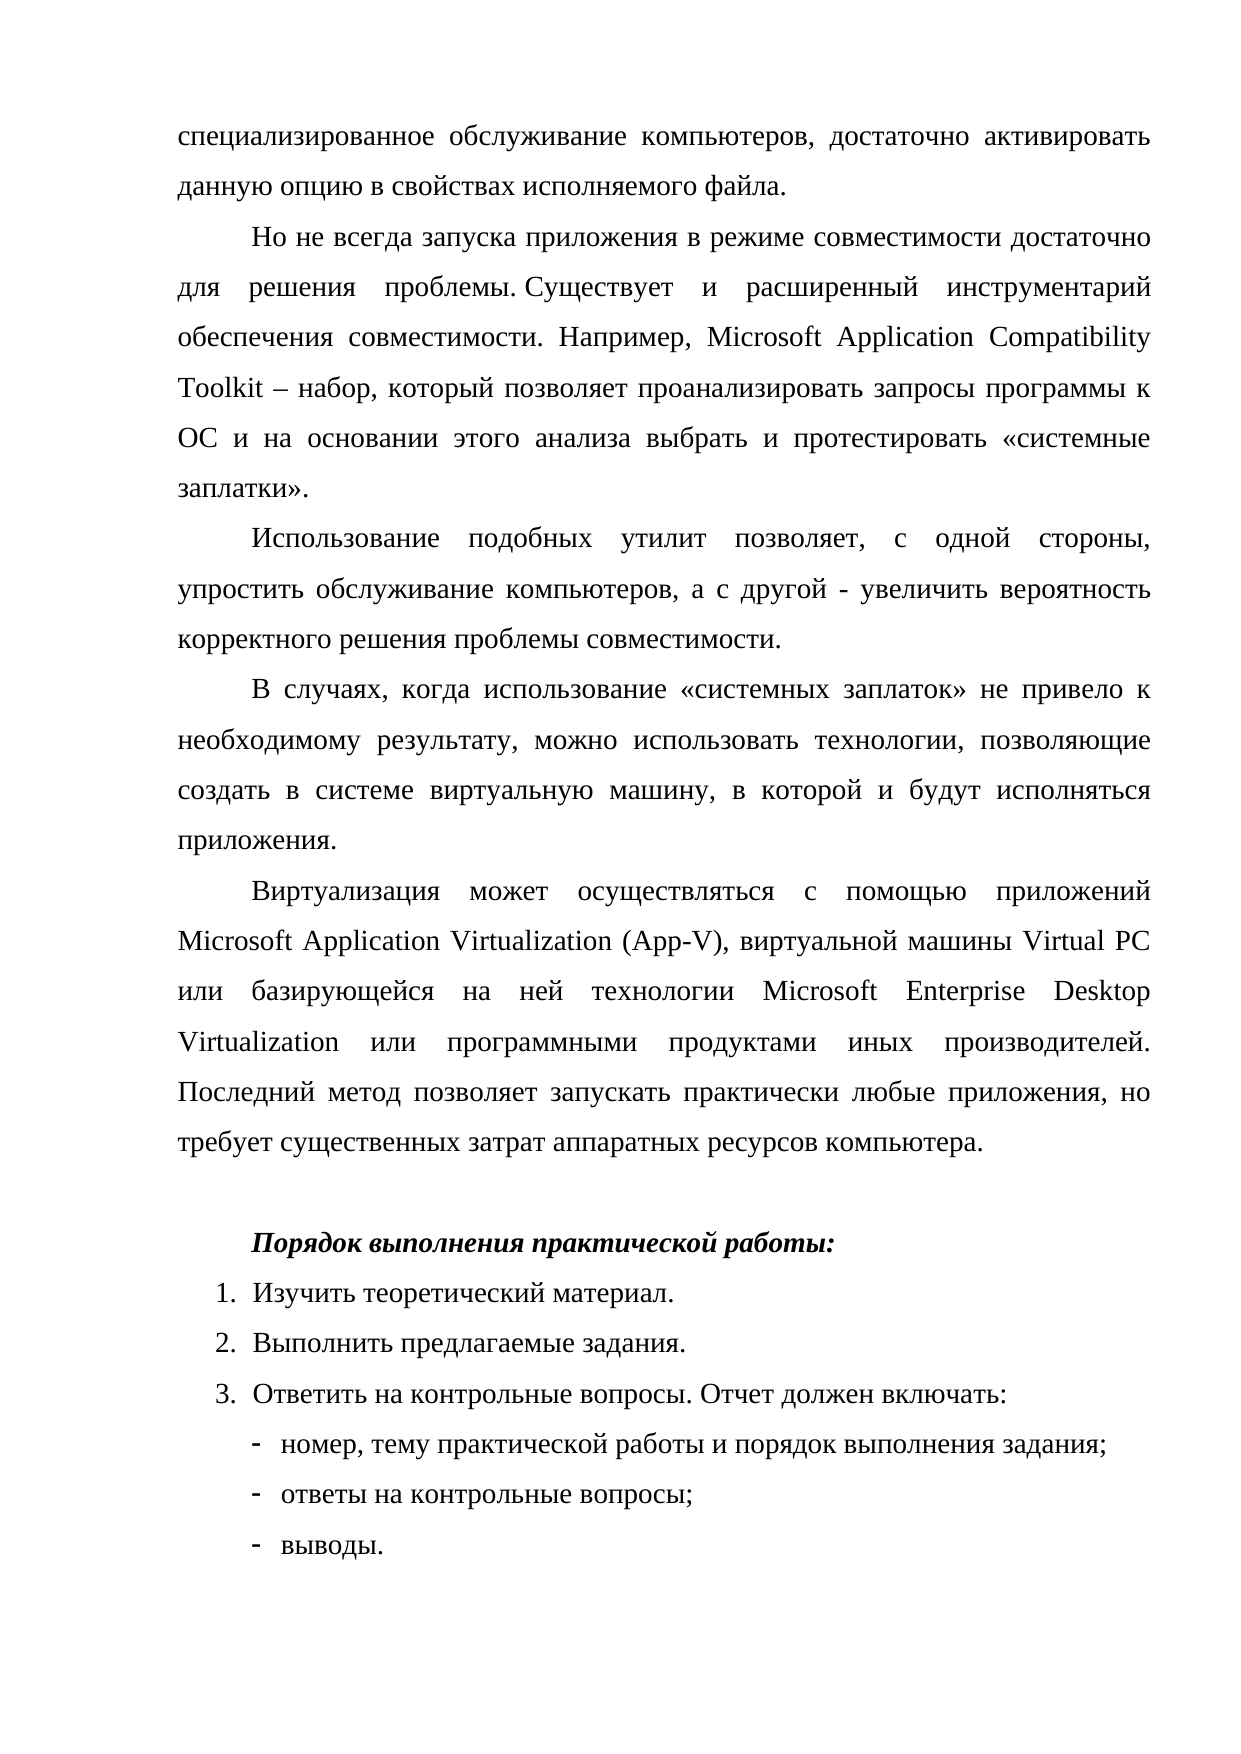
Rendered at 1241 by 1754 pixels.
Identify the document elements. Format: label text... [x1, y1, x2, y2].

text В случаях, когда использование «системных заплаток» не привело к необходимому результату, можно использовать технологии, позволяющие создать в системе виртуальную машину, в которой и будут исполняться приложения. [177, 672, 1152, 856]
text Виртуализация может осуществляться с помощью приложений Microsoft Application Virtualization (App-V), виртуальной машины Virtual PC или базирующейся на ней технологии Microsoft Enterprise Desktop Virtualization или программными продуктами иных производителей. Последний метод позволяет запускать практически любые приложения, но требует существенных затрат аппаратных ресурсов компьютера. [177, 873, 1152, 1158]
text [177, 118, 1152, 202]
list Выполнить предлагаемые задания. [215, 1326, 1152, 1359]
list номер, тему практической работы и порядок выполнения задания; [177, 1426, 1152, 1460]
text Но не всегда запуска приложения в режиме совместимости достаточно для решения проблемы. Существует и расширенный инструментарий обеспечения совместимости. Например, Microsoft Application Compatibility Toolkit – набор, который позволяет проанализировать запросы программы к ОС и на основании этого анализа выбрать и протестировать «системные заплатки». [177, 219, 1152, 504]
list Ответить на контрольные вопросы. Отчет должен включать: [215, 1376, 1152, 1409]
text Использование подобных утилит позволяет, с одной стороны, упростить обслуживание компьютеров, а с другой - увеличить вероятность корректного решения проблемы совместимости. [177, 521, 1152, 655]
list Изучить теоретический материал. [215, 1275, 1152, 1309]
text Порядок выполнения практической работы: [177, 1225, 1152, 1258]
list ответы на контрольные вопросы; [177, 1477, 1152, 1510]
list выводы. [177, 1527, 1152, 1561]
